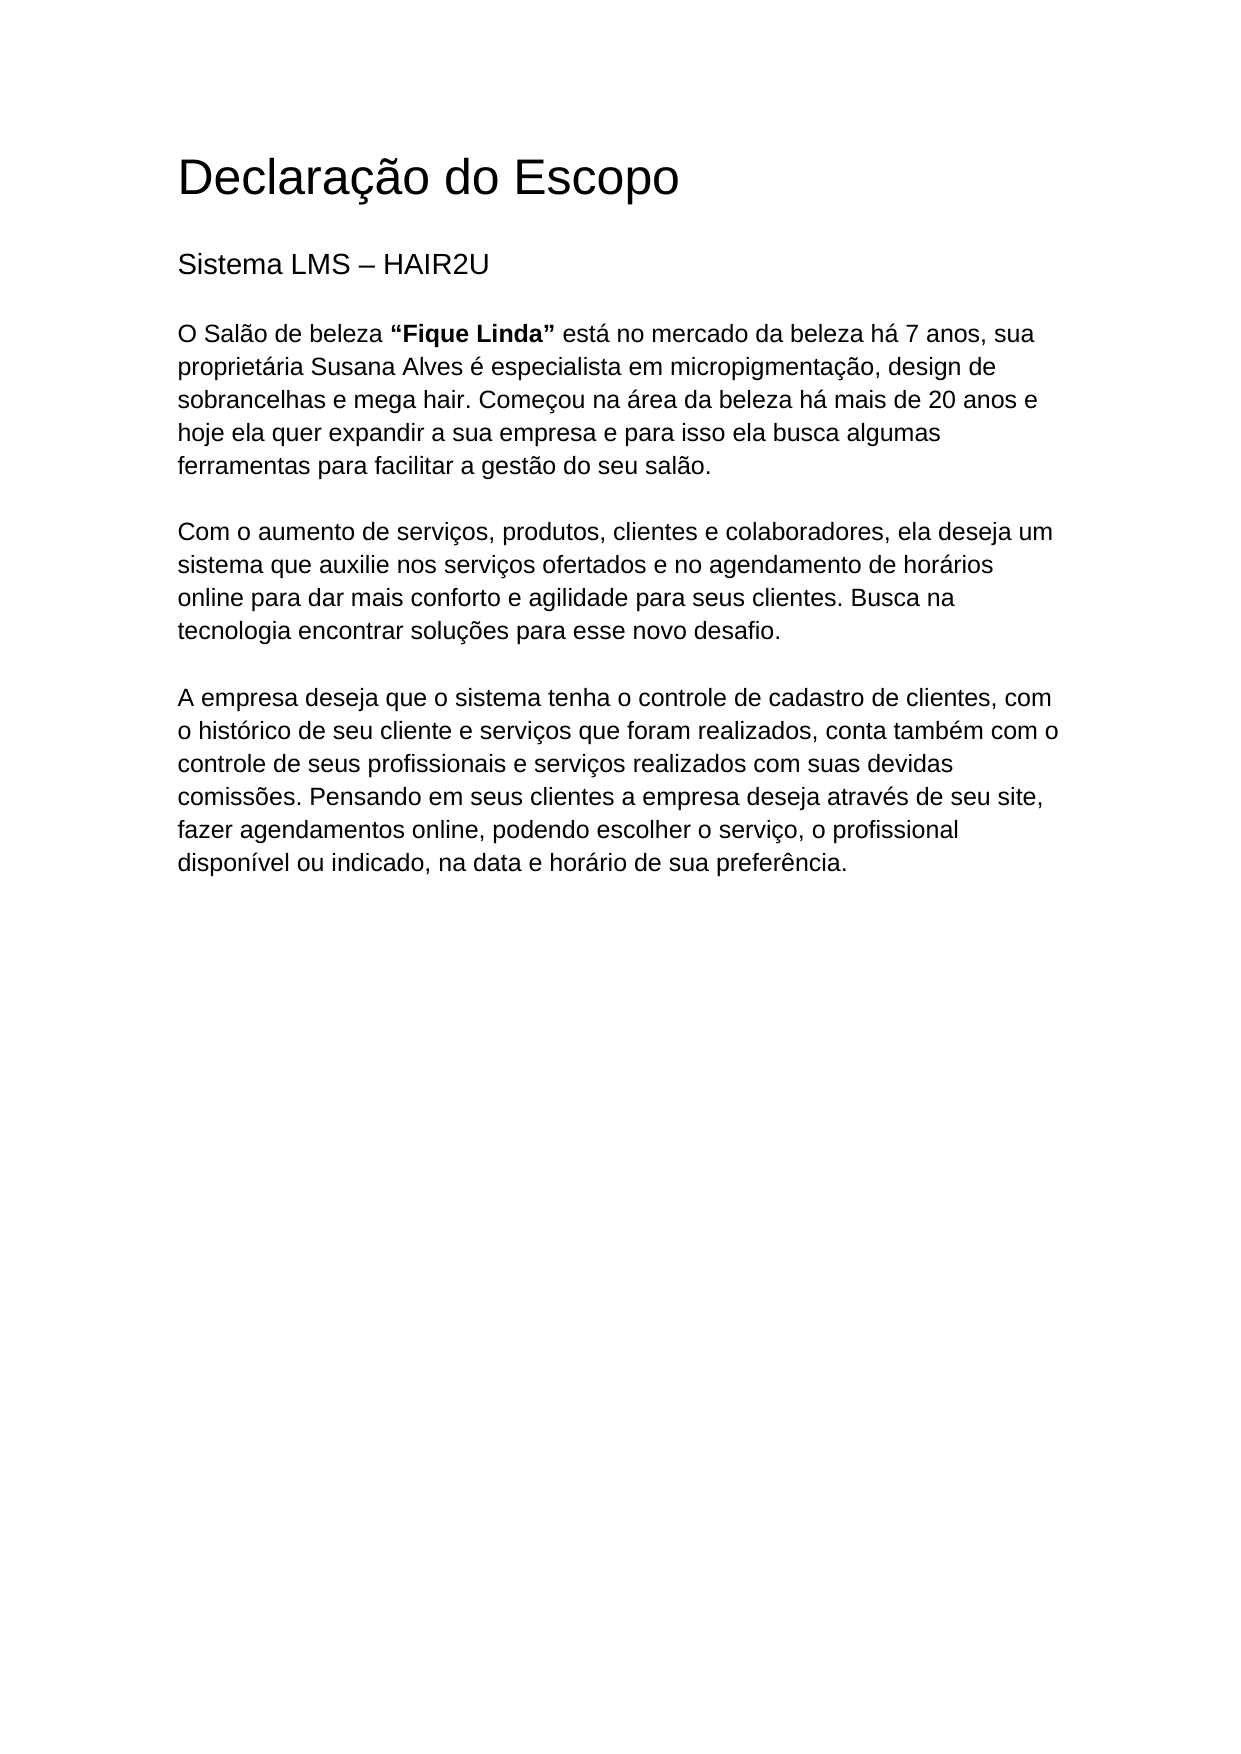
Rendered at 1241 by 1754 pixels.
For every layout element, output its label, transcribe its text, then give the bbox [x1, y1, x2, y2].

text Declaração do Escopo [177, 148, 1063, 205]
text O Salão de beleza “Fique Linda” está no mercado da beleza há 7 anos, sua proprietária Susana Alves é especialista em micropigmentação, design de sobrancelhas e mega hair. Começou na área da beleza há mais de 20 anos e hoje ela quer expandir a sua empresa e para isso ela busca algumas ferramentas para facilitar a gestão do seu salão. [177, 319, 1063, 480]
text Com o aumento de serviços, produtos, clientes e colaboradores, ela deseja um sistema que auxilie nos serviços ofertados e no agendamento de horários online para dar mais conforto e agilidade para seus clientes. Busca na tecnologia encontrar soluções para esse novo desafio. [177, 517, 1063, 645]
text Sistema LMS – HAIR2U [177, 247, 1063, 281]
text A empresa deseja que o sistema tenha o controle de cadastro de clientes, com o histórico de seu cliente e serviços que foram realizados, conta também com o controle de seus profissionais e serviços realizados com suas devidas comissões. Pensando em seus clientes a empresa deseja através de seu site, fazer agendamentos online, podendo escolher o serviço, o profissional disponível ou indicado, na data e horário de sua preferência. [177, 683, 1063, 877]
